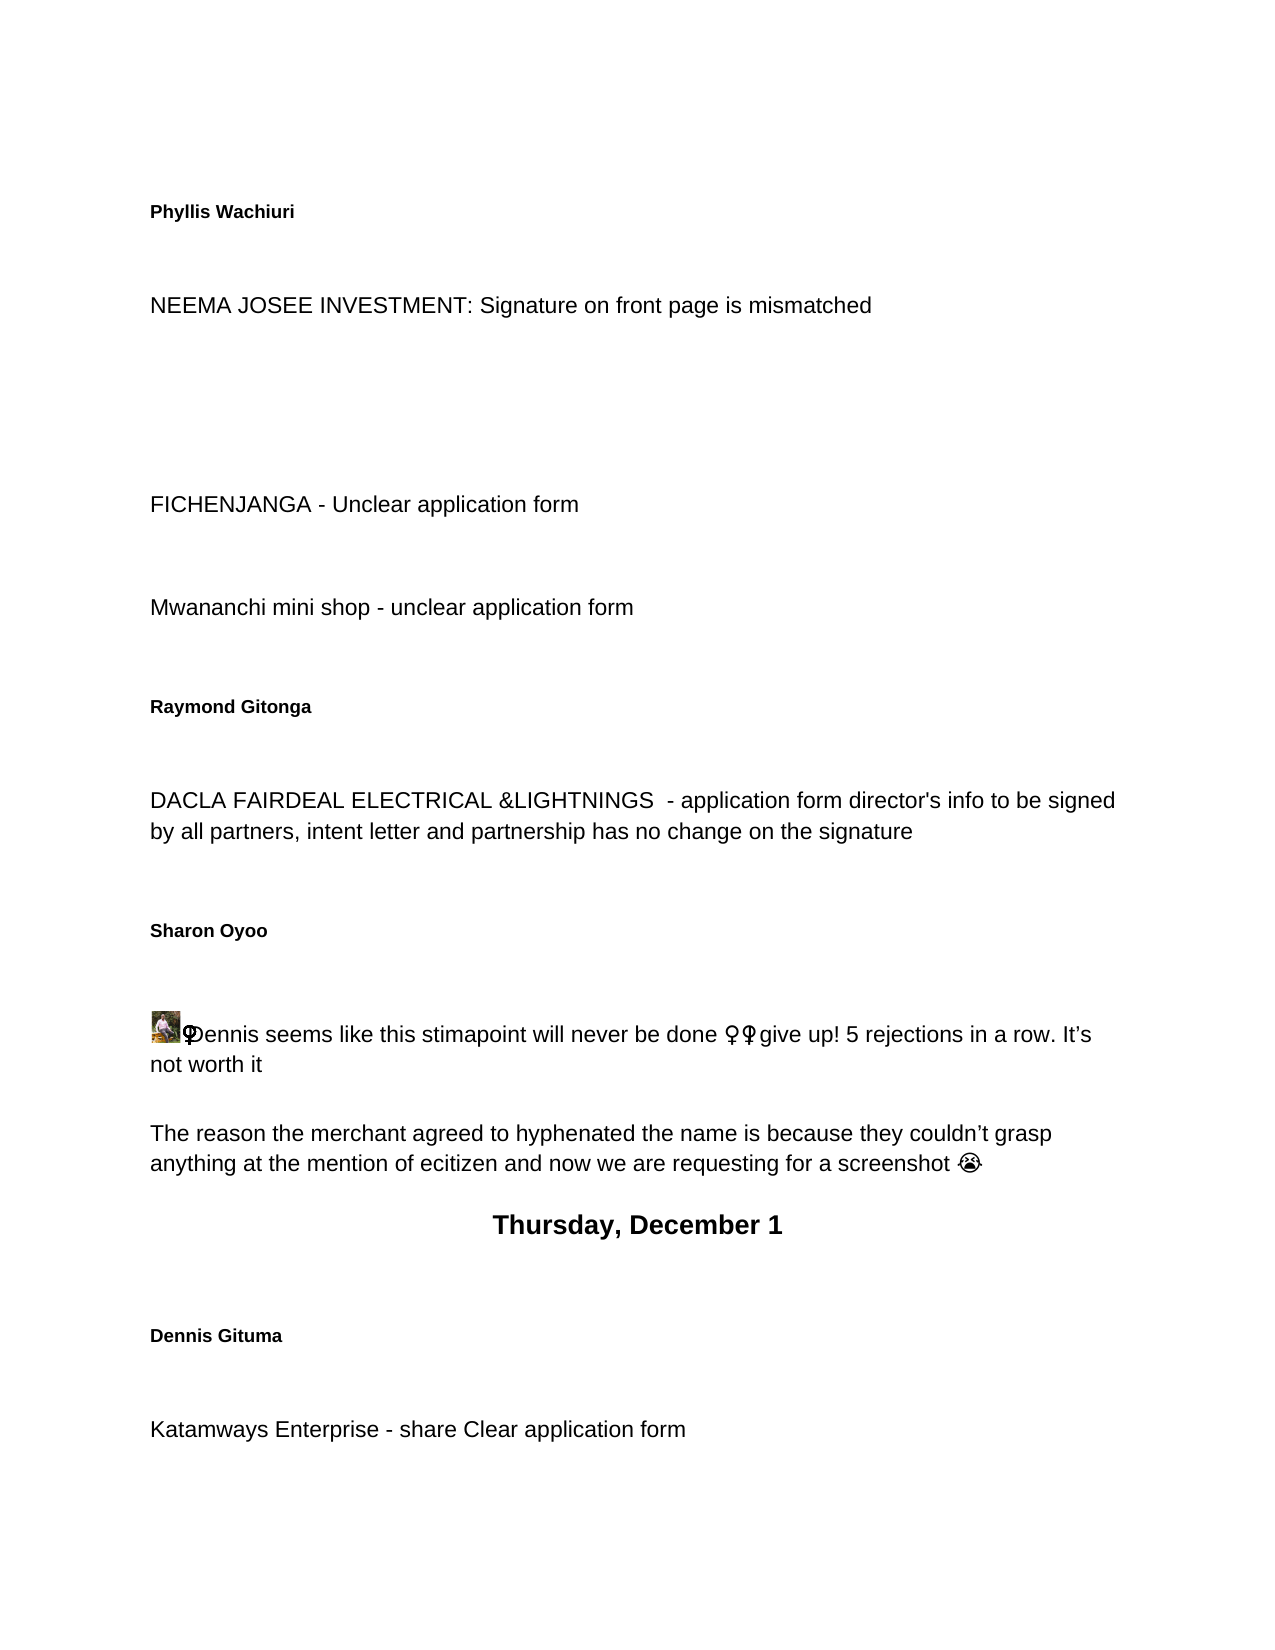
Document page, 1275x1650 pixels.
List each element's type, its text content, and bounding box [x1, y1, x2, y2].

picture [150, 1011, 182, 1043]
text Sharon Oyoo [150, 920, 1125, 941]
text Katamways Enterprise - share Clear application form [150, 1416, 1125, 1442]
text Mwananchi mini shop - unclear application form [150, 594, 1125, 621]
text Phyllis Wachiuri [150, 201, 1125, 223]
text The reason the merchant agreed to hyphenated the name is because they couldn’t grasp anything at the mention of ecitizen and now we are requesting for a screenshot 😭 [150, 1120, 1125, 1176]
subtitle Thursday, December 1 [150, 1209, 1125, 1241]
text Raymond Gitonga [150, 696, 1125, 718]
text DACLA FAIRDEAL ELECTRICAL &LIGHTNINGS - application form director's info to be signed by all partners, intent letter and partnership has no change on the signature [150, 787, 1125, 844]
text Dennis Gituma [150, 1324, 1125, 1346]
text Dennis seems like this stimapoint will never be done 🤦‍♀️ I give up! 5 rejections in a row. It’s not worth it [150, 1011, 1125, 1077]
text FICHENJANGA - Unclear application form [150, 491, 1125, 517]
text NEEMA JOSEE INVESTMENT: Signature on front page is mismatched [150, 292, 1125, 319]
